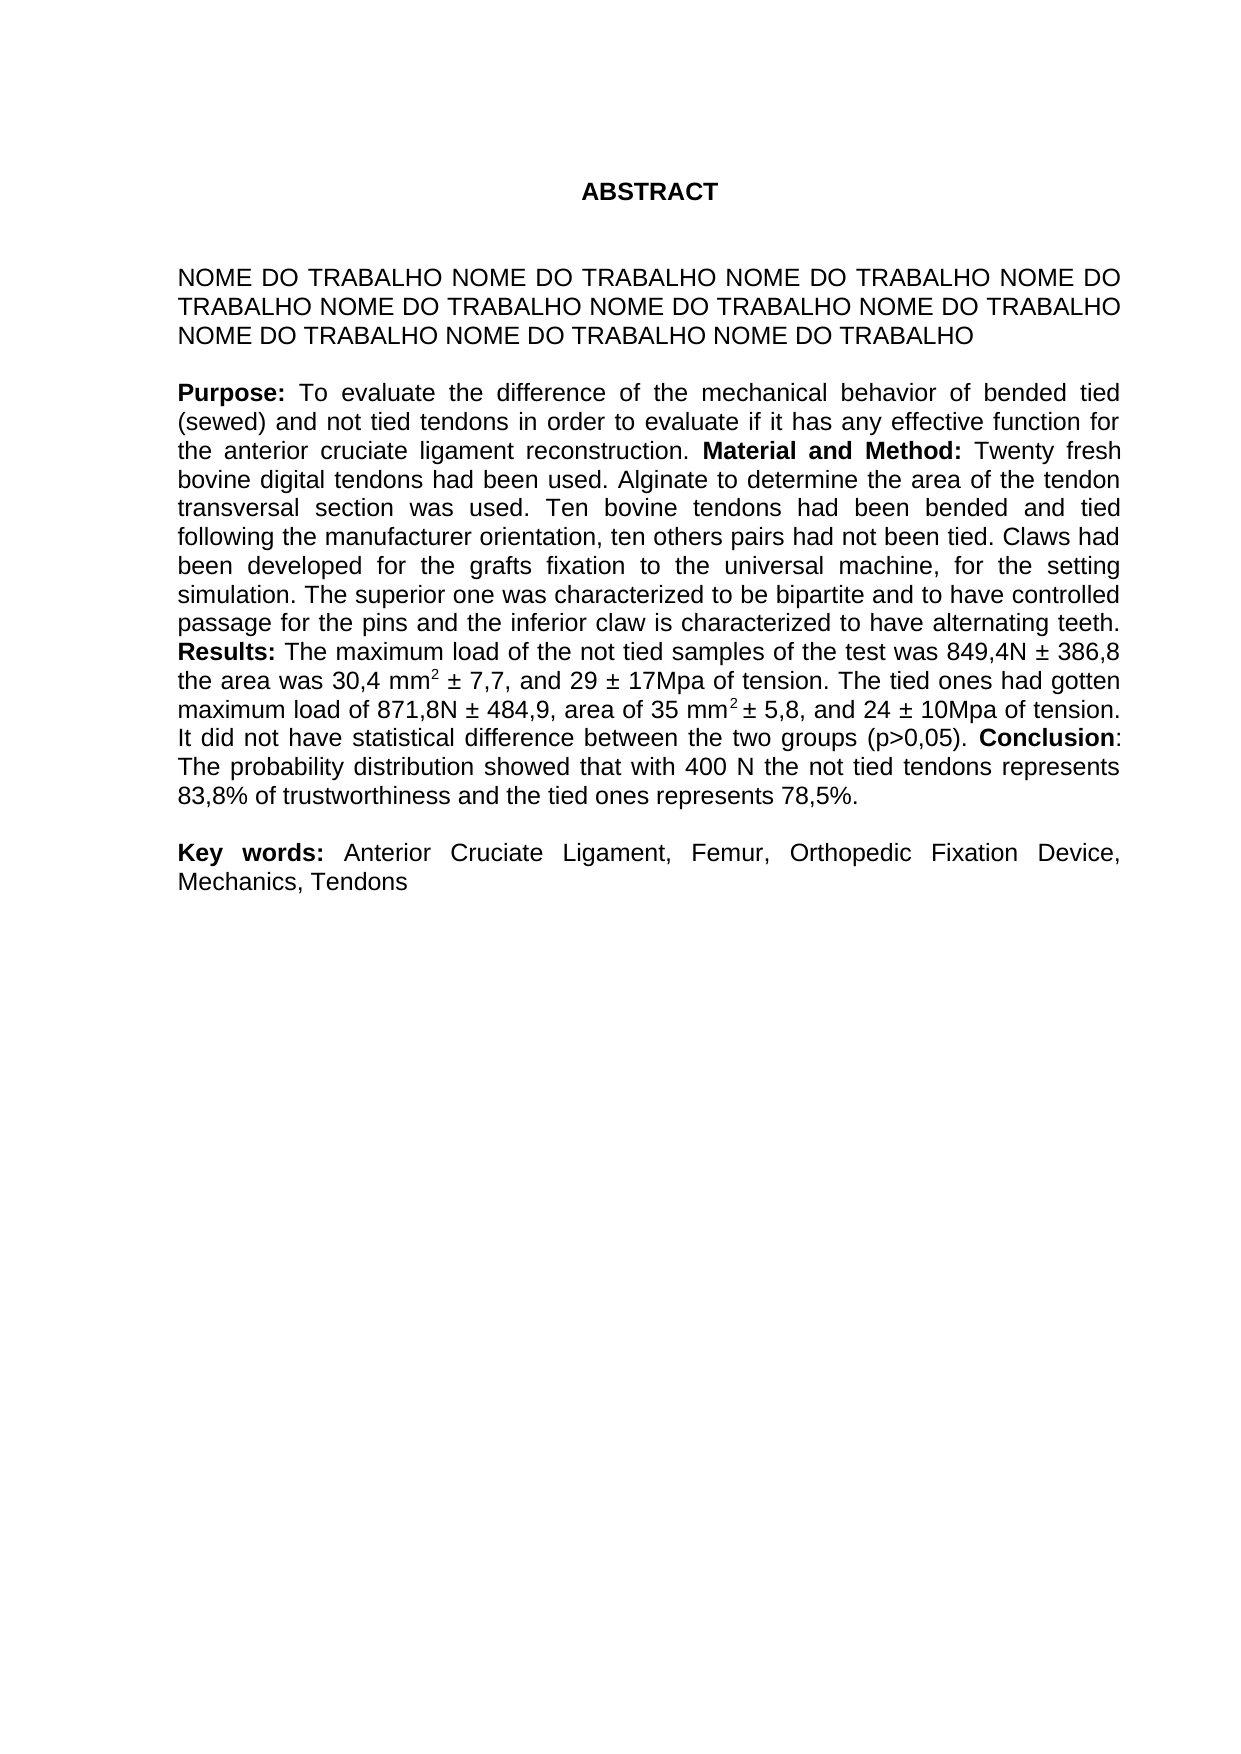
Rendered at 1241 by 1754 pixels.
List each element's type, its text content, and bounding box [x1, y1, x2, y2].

text Key words: Anterior Cruciate Ligament, Femur, Orthopedic Fixation Device, Mechanics, Tendons [177, 838, 1122, 896]
title Abstract [177, 177, 1122, 206]
text NOME DO TRABALHO NOME DO TRABALHO NOME DO TRABALHO NOME DO TRABALHO NOME DO TRABALHO NOME DO TRABALHO NOME DO TRABALHO NOME DO TRABALHO NOME DO TRABALHO NOME DO TRABALHO [177, 263, 1122, 350]
text Purpose: To evaluate the difference of the mechanical behavior of bended tied and not tied tendons in order to evaluate if it has any effective function for the anterior cruciate ligament reconstruction. Material and Method: Twenty fresh bovine digital tendons had been used. Alginate to determine the area of the tendon transversal section was used. Ten bovine tendons had been bended and tied following the manufacturer orientation, ten others pairs had not been tied. Claws had been developed for the grafts fixation to the universal machine, for the setting simulation. The superior one was characterized to be bipartite and to have controlled passage for the pins and the inferior claw is characterized to have alternating teeth. Results: The maximum load of the not tied samples of the test was 849,4N ± 386,8 the area was 30,4 mm2 ± 7,7, and 29 ± 17Mpa of tension. The tied ones had gotten maximum load of 871,8N ± 484,9, area of 35 mm2 ± 5,8, and 24 ± 10Mpa of tension. It did not have statistical difference between the two groups (p>0,05). Conclusion: The probability distribution showed that with 400 N the not tied tendons represents 83,8% of trustworthiness and the tied ones represents 78,5%. [177, 378, 1122, 810]
